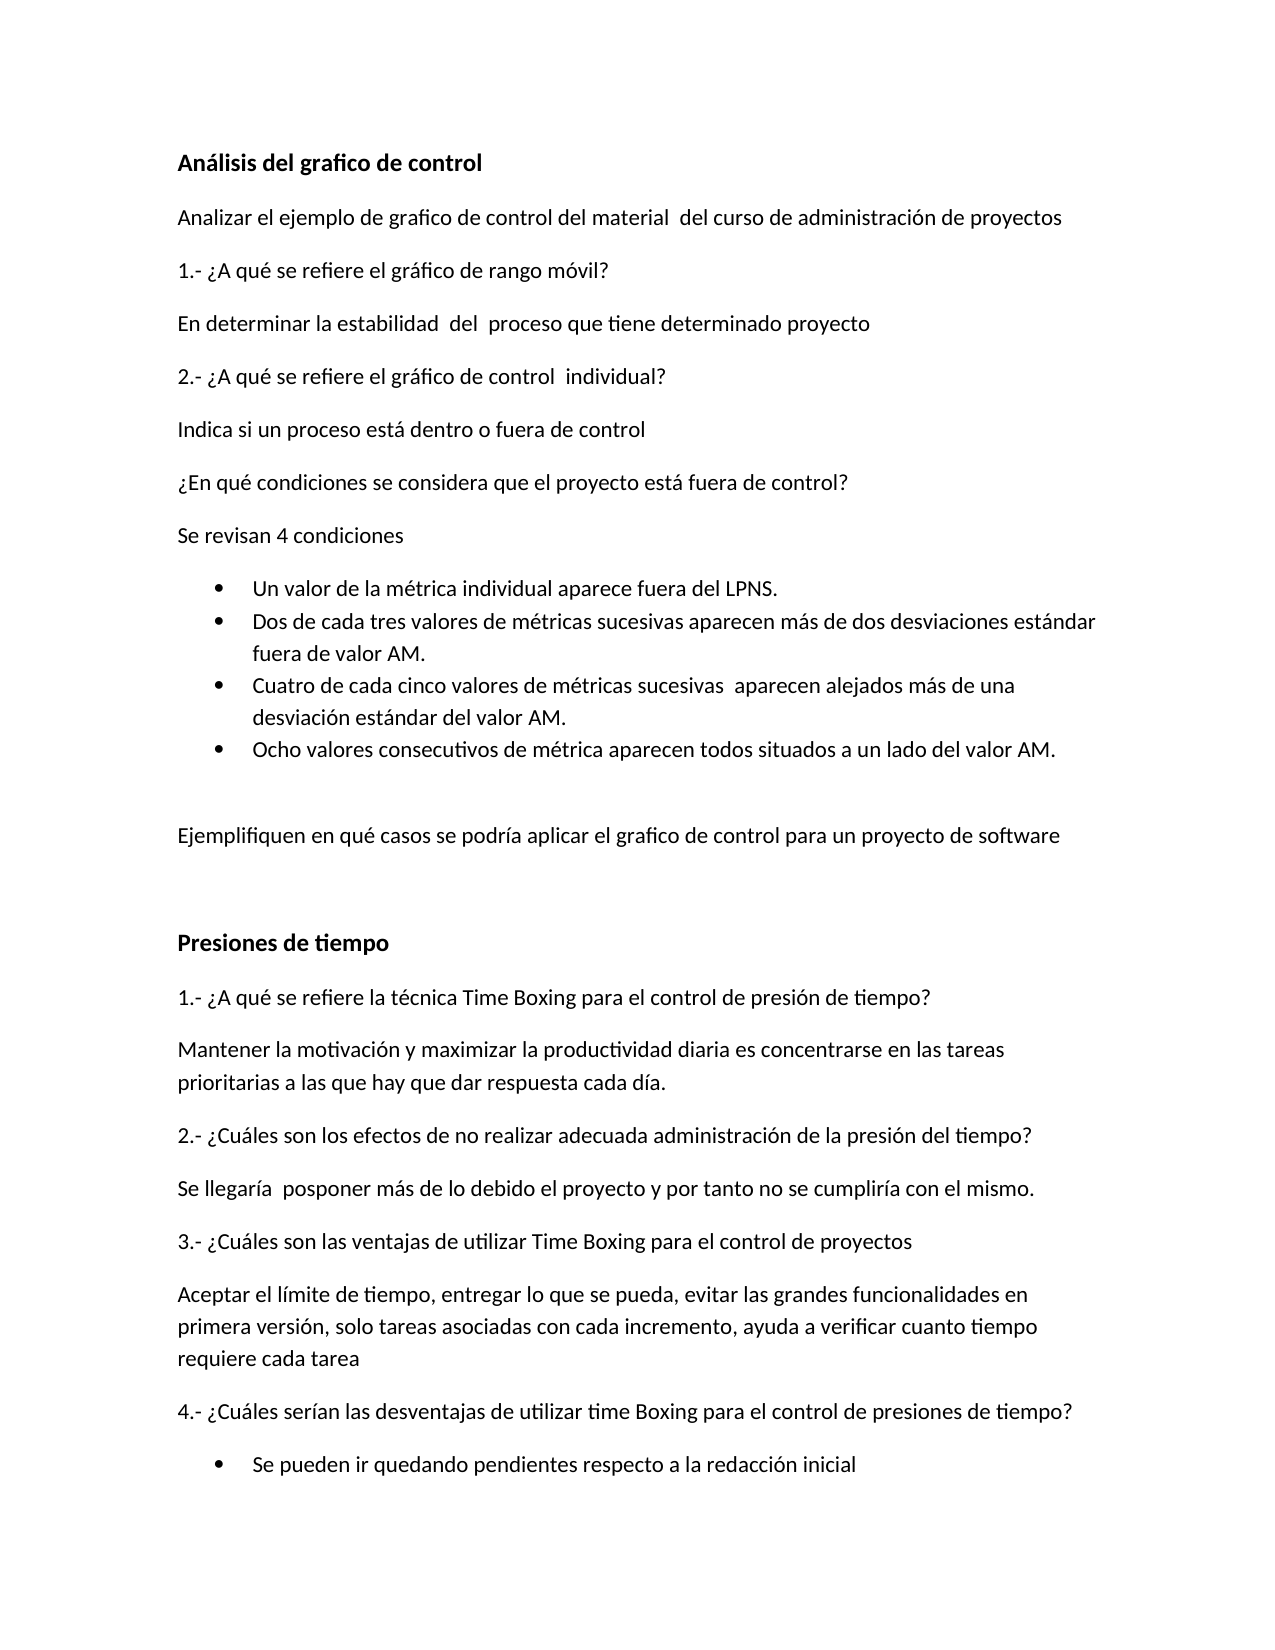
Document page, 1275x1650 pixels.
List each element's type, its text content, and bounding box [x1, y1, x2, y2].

text Ejemplifiquen en qué casos se podría aplicar el grafico de control para un proyecto de software [177, 821, 1098, 849]
list Un valor de la métrica individual aparece fuera del LPNS. [215, 574, 1098, 603]
text Presiones de tiempo [177, 927, 1098, 957]
text 1.- ¿A qué se refiere la técnica Time Boxing para el control de presión de tiempo? [177, 983, 1098, 1011]
text 2.- ¿A qué se refiere el gráfico de control individual? [177, 362, 1098, 391]
text 3.- ¿Cuáles son las ventajas de utilizar Time Boxing para el control de proyectos [177, 1227, 1098, 1255]
text 1.- ¿A qué se refiere el gráfico de rango móvil? [177, 256, 1098, 284]
text 2.- ¿Cuáles son los efectos de no realizar adecuada administración de la presión del tiempo? [177, 1121, 1098, 1149]
list Dos de cada tres valores de métricas sucesivas aparecen más de dos desviaciones estándar fuera de valor AM. [215, 607, 1098, 667]
text En determinar la estabilidad del proceso que tiene determinado proyecto [177, 309, 1098, 337]
list Ocho valores consecutivos de métrica aparecen todos situados a un lado del valor AM. [215, 736, 1098, 763]
text Se llegaría posponer más de lo debido el proyecto y por tanto no se cumpliría con el mismo. [177, 1174, 1098, 1202]
text Analizar el ejemplo de grafico de control del material del curso de administración de proyectos [177, 203, 1098, 231]
list Cuatro de cada cinco valores de métricas sucesivas aparecen alejados más de una desviación estándar del valor AM. [215, 671, 1098, 731]
text Análisis del grafico de control [177, 148, 1098, 178]
text Mantener la motivación y maximizar la productividad diaria es concentrarse en las tareas prioritarias a las que hay que dar respuesta cada día. [177, 1036, 1098, 1096]
list Se pueden ir quedando pendientes respecto a la redacción inicial [215, 1450, 1098, 1478]
text 4.- ¿Cuáles serían las desventajas de utilizar time Boxing para el control de presiones de tiempo? [177, 1397, 1098, 1425]
text Se revisan 4 condiciones [177, 522, 1098, 549]
text Aceptar el límite de tiempo, entregar lo que se pueda, evitar las grandes funcionalidades en primera versión, solo tareas asociadas con cada incremento, ayuda a verificar cuanto tiempo requiere cada tarea [177, 1280, 1098, 1372]
text ¿En qué condiciones se considera que el proyecto está fuera de control? [177, 468, 1098, 497]
text Indica si un proceso está dentro o fuera de control [177, 416, 1098, 443]
